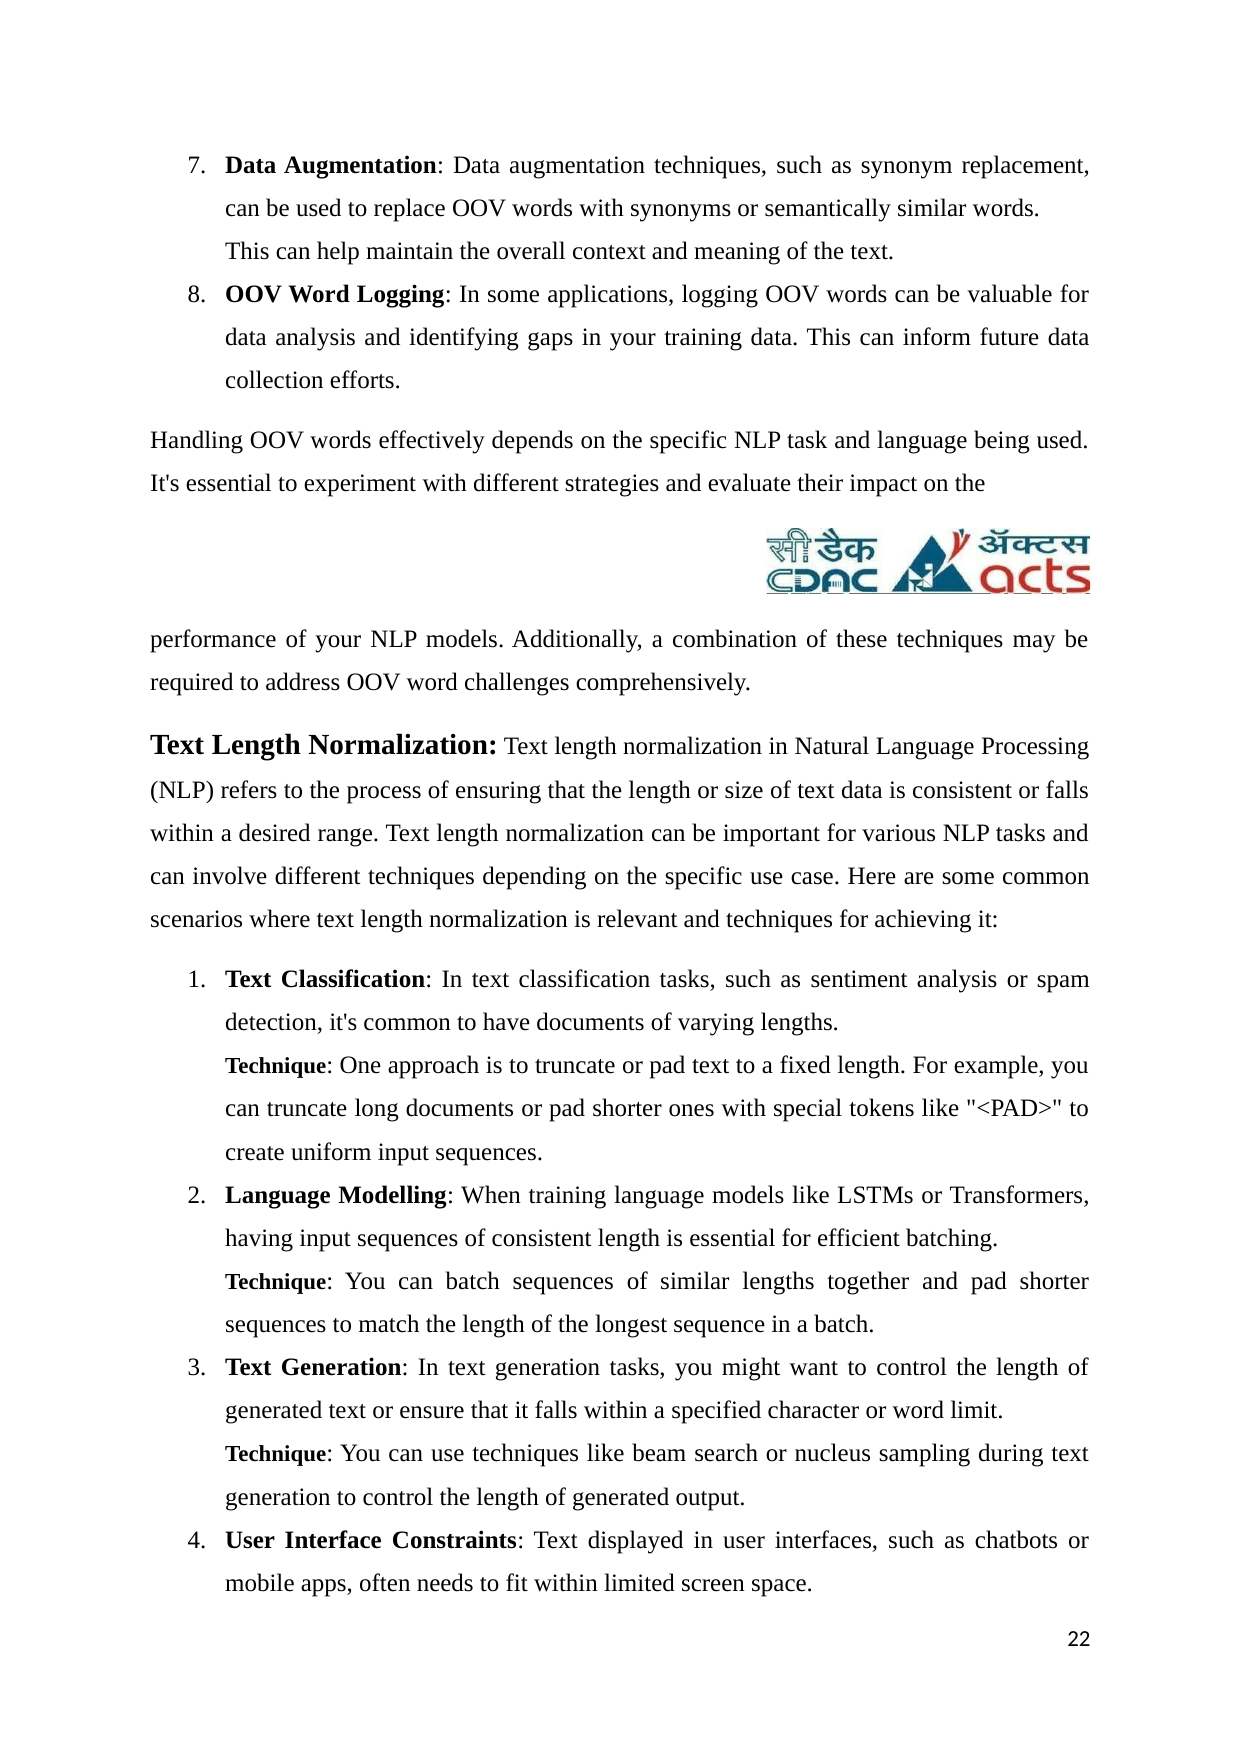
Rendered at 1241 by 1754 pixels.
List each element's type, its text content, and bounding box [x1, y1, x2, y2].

list Text Classification: In text classification tasks, such as sentiment analysis or spam detection, it's common to have documents of varying lengths. [187, 964, 1090, 1036]
list Text Generation: In text generation tasks, you might want to control the length of generated text or ensure that it falls within a specified character or word limit. [187, 1352, 1090, 1424]
text Handling OOV words effectively depends on the specific NLP task and language being used. It's essential to experiment with different strategies and evaluate their impact on the [150, 425, 1090, 497]
picture [766, 528, 1091, 594]
text performance of your NLP models. Additionally, a combination of these techniques may be required to address OOV word challenges comprehensively. [150, 624, 1090, 696]
list Technique: You can batch sequences of similar lengths together and pad shorter sequences to match the length of the longest sequence in a batch. [225, 1266, 1090, 1338]
list This can help maintain the overall context and meaning of the text. [225, 236, 1090, 265]
list Technique: You can use techniques like beam search or nucleus sampling during text generation to control the length of generated output. [225, 1438, 1090, 1510]
list Technique: One approach is to truncate or pad text to a fixed length. For example, you can truncate long documents or pad shorter ones with special tokens like "<PAD>" to create uniform input sequences. [225, 1050, 1090, 1165]
list User Interface Constraints: Text displayed in user interfaces, such as chatbots or mobile apps, often needs to fit within limited screen space. [187, 1525, 1090, 1597]
list Data Augmentation: Data augmentation techniques, such as synonym replacement, can be used to replace OOV words with synonyms or semantically similar words. [187, 150, 1090, 222]
list OOV Word Logging: In some applications, logging OOV words can be valuable for data analysis and identifying gaps in your training data. This can inform future data collection efforts. [187, 279, 1090, 394]
text Text Length Normalization: Text length normalization in Natural Language Processing (NLP) refers to the process of ensuring that the length or size of text data is consistent or falls within a desired range. Text length normalization can be important for various NLP tasks and can involve different techniques depending on the specific use case. Here are some common scenarios where text length normalization is relevant and techniques for achieving it: [150, 727, 1090, 933]
list Language Modelling: When training language models like LSTMs or Transformers, having input sequences of consistent length is essential for efficient batching. [187, 1180, 1090, 1252]
